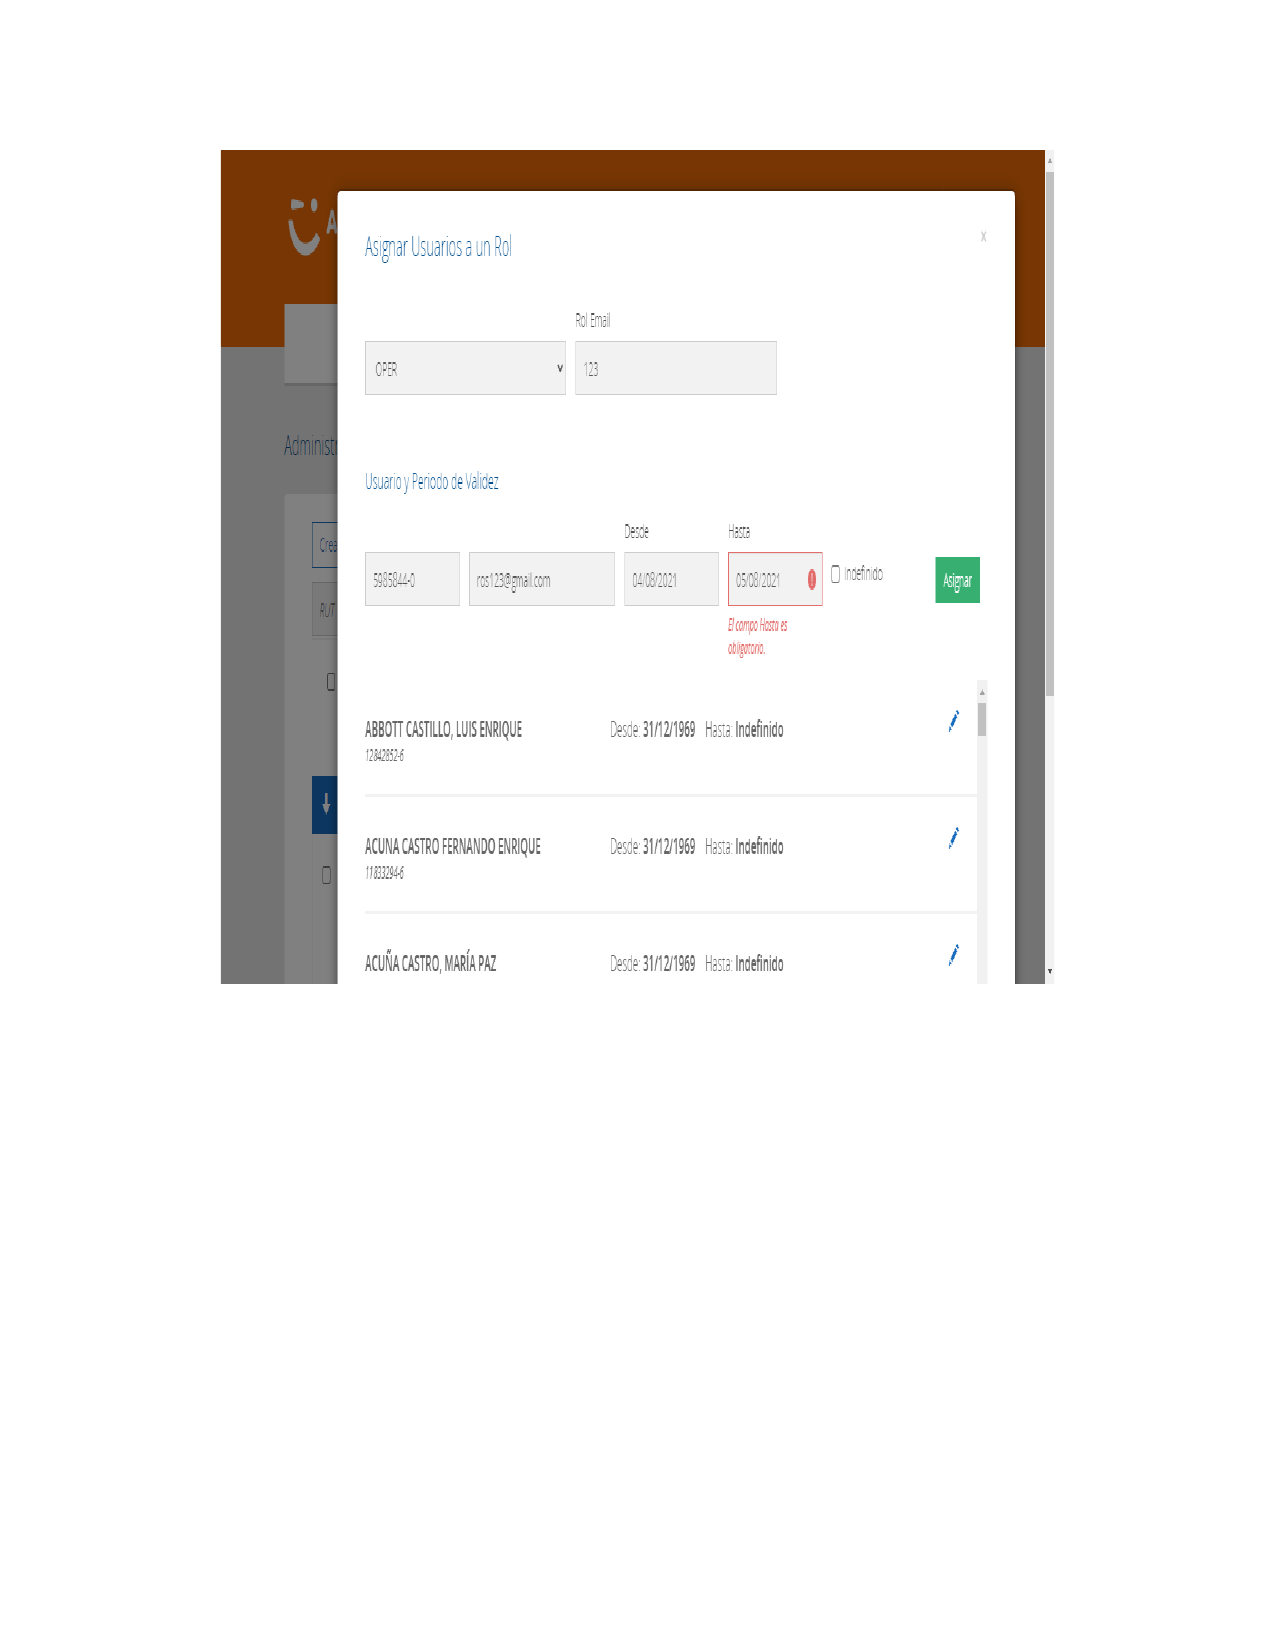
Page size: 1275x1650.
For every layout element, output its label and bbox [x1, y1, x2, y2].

picture [220, 184, 1055, 1018]
